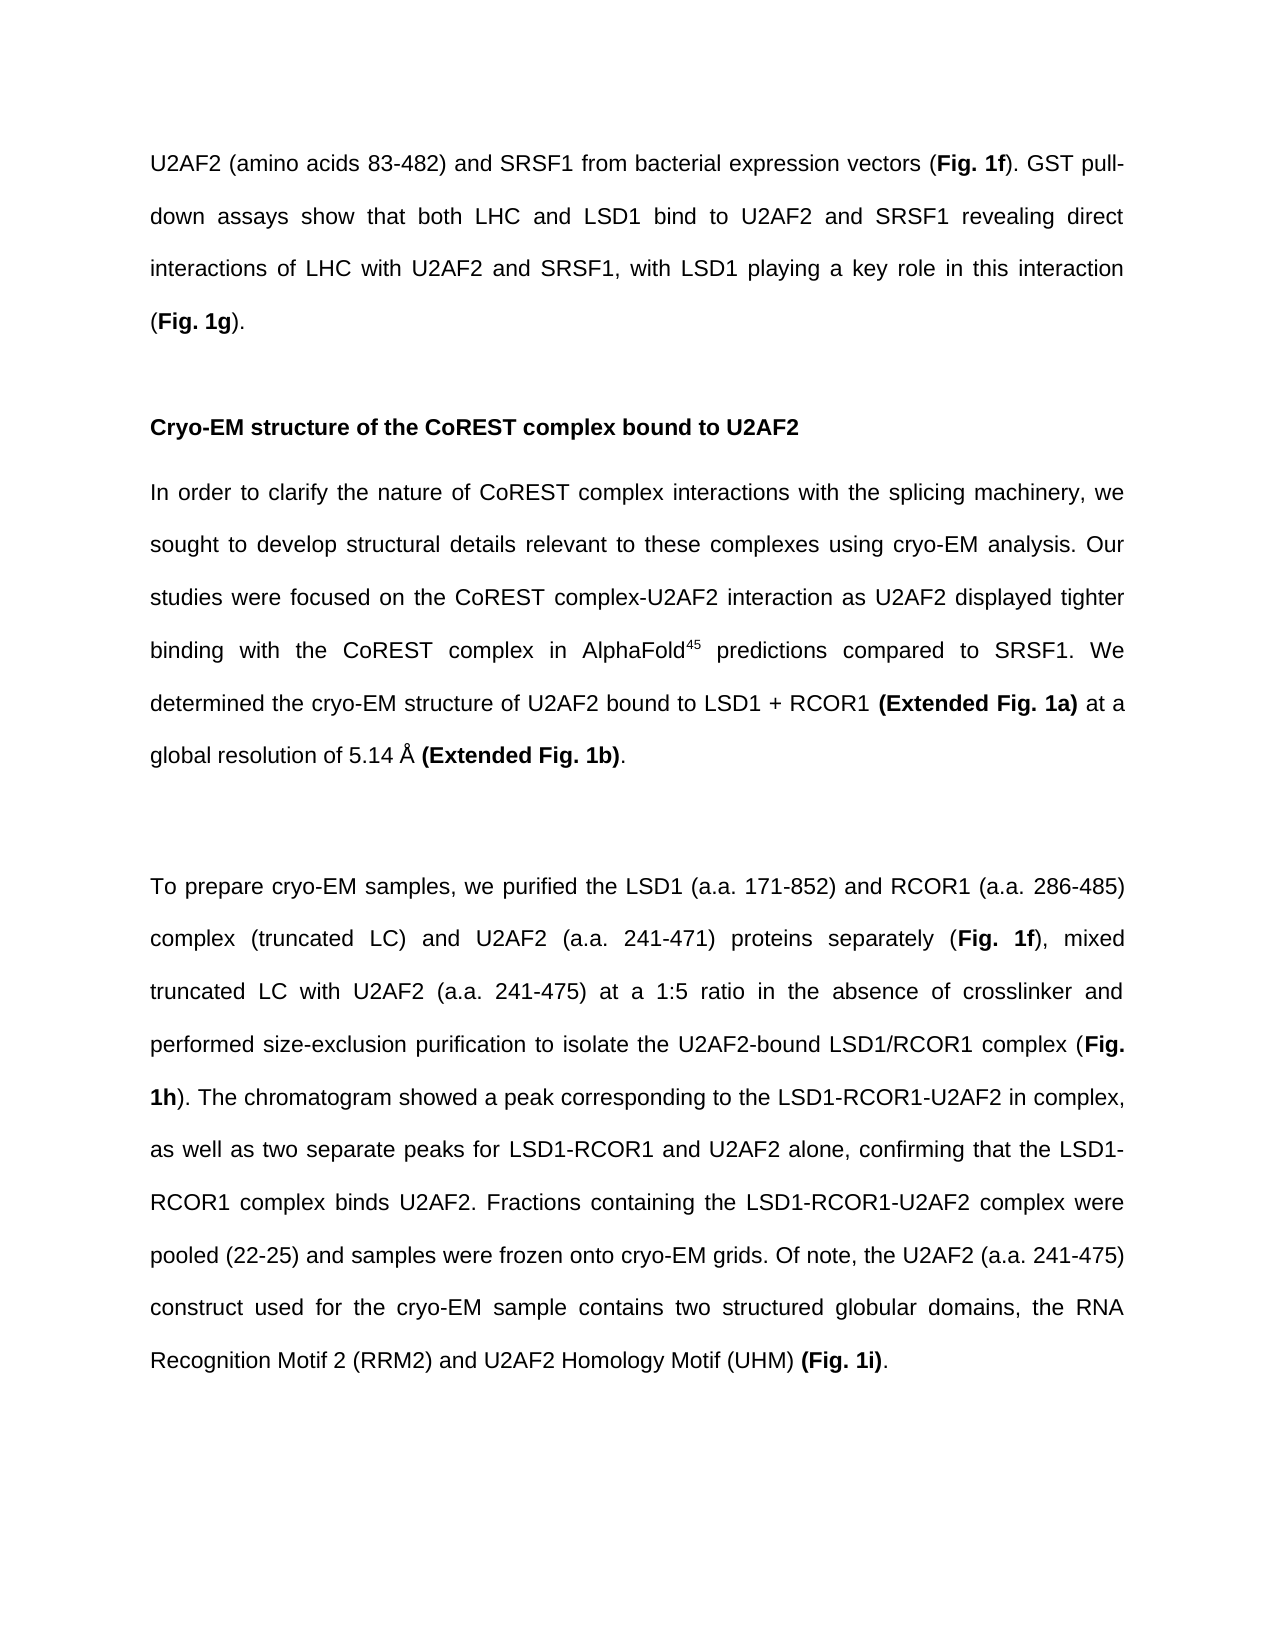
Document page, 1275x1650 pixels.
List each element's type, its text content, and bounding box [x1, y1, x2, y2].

text Cryo-EM structure of the CoREST complex bound to U2AF2 [150, 413, 1125, 440]
text In order to clarify the nature of CoREST complex interactions with the splicing machinery, we sought to develop structural details relevant to these complexes using cryo-EM analysis. Our studies were focused on the CoREST complex-U2AF2 interaction as U2AF2 displayed tighter binding with the CoREST complex in AlphaFold45 predictions compared to SRSF1. We determined the cryo-EM structure of U2AF2 bound to LSD1 + RCOR1 (Extended Fig. 1a) at a global resolution of 5.14 Å (Extended Fig. 1b). [150, 479, 1125, 769]
text To prepare cryo-EM samples, we purified the LSD1 (a.a. 171-852) and RCOR1 (a.a. 286-485) complex (truncated LC) and U2AF2 (a.a. 241-471) proteins separately (Fig. 1f), mixed truncated LC with U2AF2 (a.a. 241-475) at a 1:5 ratio in the absence of crosslinker and performed size-exclusion purification to isolate the U2AF2-bound LSD1/RCOR1 complex (Fig. 1h). The chromatogram showed a peak corresponding to the LSD1-RCOR1-U2AF2 in complex, as well as two separate peaks for LSD1-RCOR1 and U2AF2 alone, confirming that the LSD1-RCOR1 complex binds U2AF2. Fractions containing the LSD1-RCOR1-U2AF2 complex were pooled (22-25) and samples were frozen onto cryo-EM grids. Of note, the U2AF2 (a.a. 241-475) construct used for the cryo-EM sample contains two structured globular domains, the RNA Recognition Motif 2 (RRM2) and U2AF2 Homology Motif (UHM) (Fig. 1i). [150, 873, 1125, 1373]
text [150, 150, 1125, 334]
